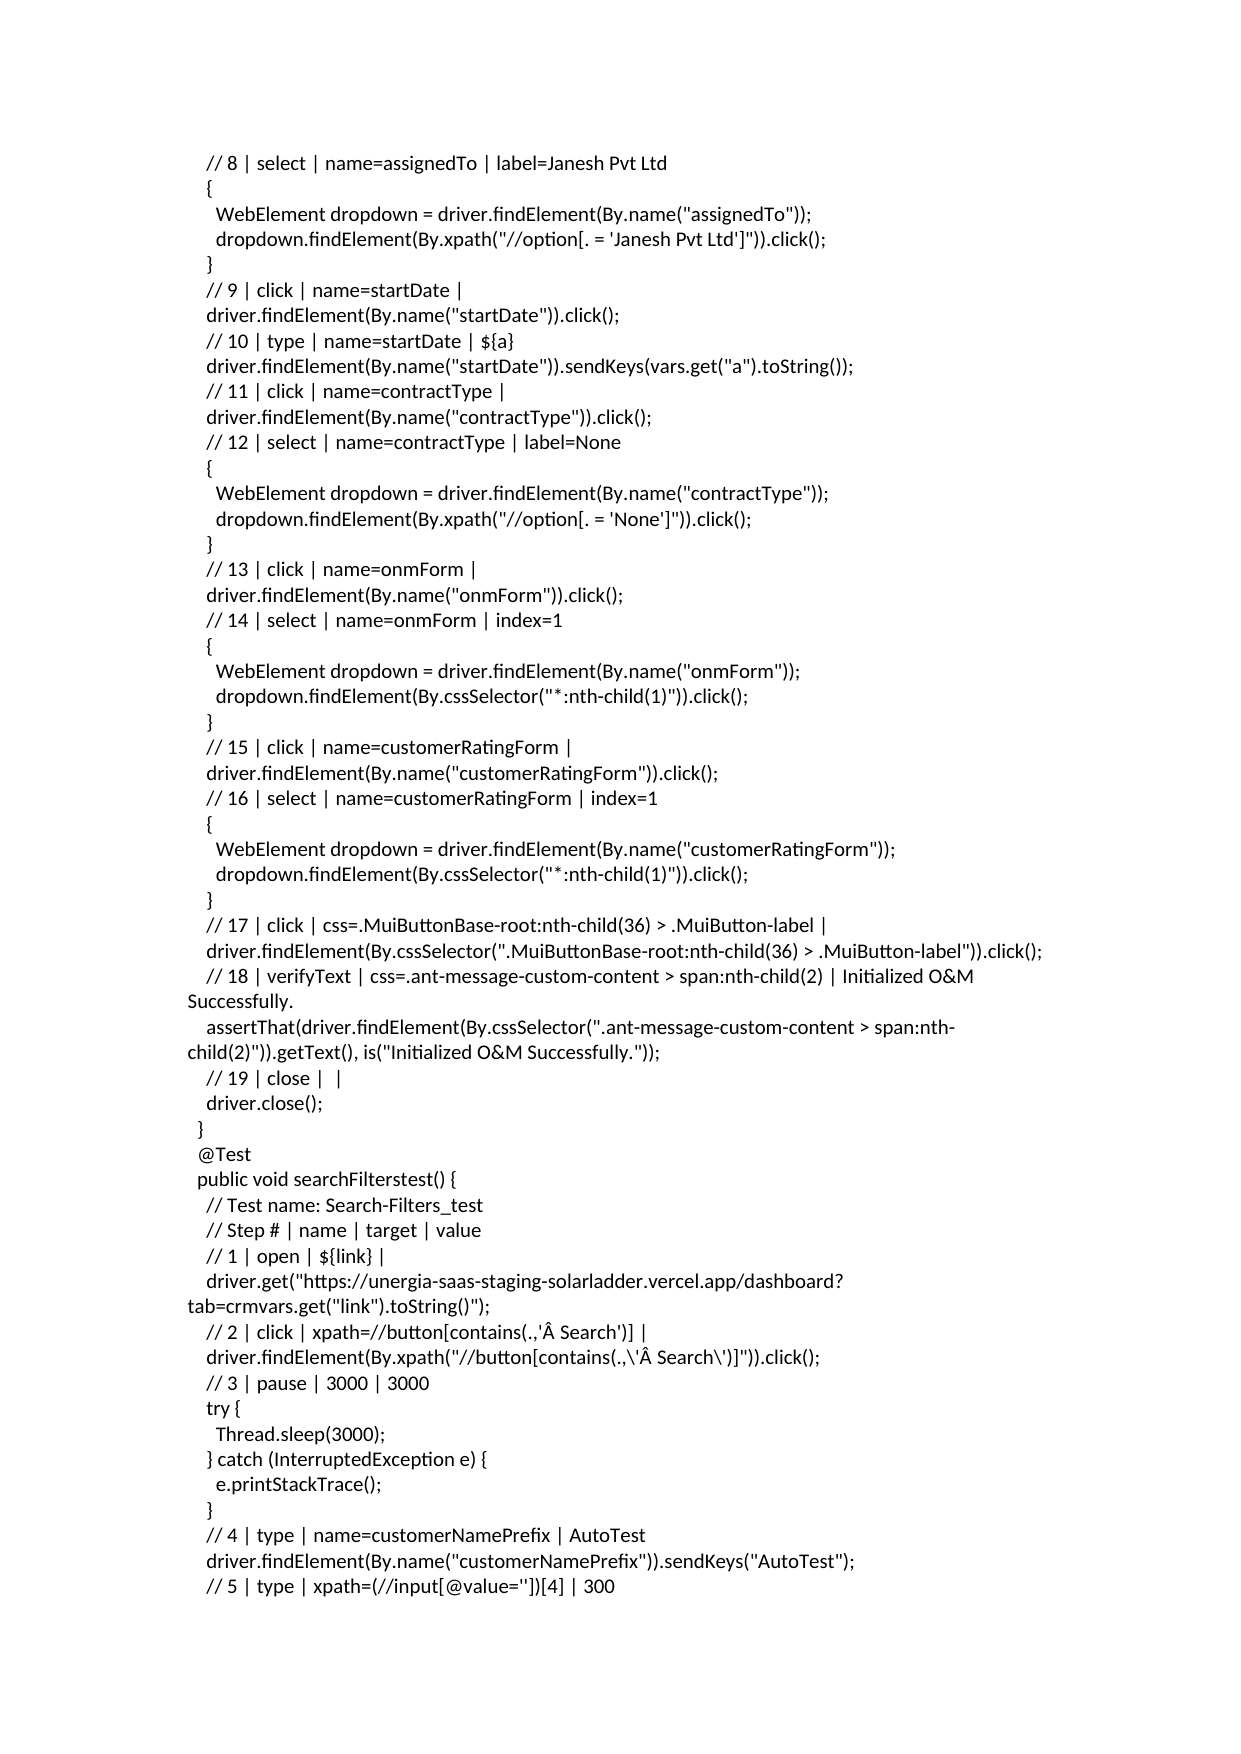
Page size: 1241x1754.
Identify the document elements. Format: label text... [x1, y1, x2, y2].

text assertThat(driver.findElement(By.cssSelector(".ant-message-custom-content > span:nth-child(2)")).getText(), is("Initialized O&M Successfully.")); [187, 1014, 1053, 1065]
text // 13 | click | name=onmForm | [187, 557, 1053, 582]
text e.printStackTrace(); [187, 1472, 1053, 1497]
text driver.findElement(By.name("startDate")).sendKeys(vars.get("a").toString()); [187, 353, 1053, 379]
text } [187, 887, 1053, 912]
text { [187, 633, 1053, 658]
text } catch (InterruptedException e) { [187, 1446, 1053, 1472]
text driver.close(); [187, 1090, 1053, 1116]
text public void searchFilterstest() { [187, 1167, 1053, 1192]
text WebElement dropdown = driver.findElement(By.name("customerRatingForm")); [187, 836, 1053, 862]
text { [187, 455, 1053, 480]
text // 5 | type | xpath=(//input[@value=''])[4] | 300 [187, 1573, 1053, 1599]
text // Test name: Search-Filters_test [187, 1192, 1053, 1217]
text driver.findElement(By.xpath("//button[contains(.,\'Â Search\')]")).click(); [187, 1344, 1053, 1370]
text driver.findElement(By.name("customerNamePrefix")).sendKeys("AutoTest"); [187, 1548, 1053, 1573]
text // 15 | click | name=customerRatingForm | [187, 734, 1053, 760]
text WebElement dropdown = driver.findElement(By.name("assignedTo")); [187, 201, 1053, 226]
text Thread.sleep(3000); [187, 1421, 1053, 1446]
text // 1 | open | ${link} | [187, 1243, 1053, 1268]
text driver.findElement(By.name("contractType")).click(); [187, 404, 1053, 429]
text dropdown.findElement(By.xpath("//option[. = 'None']")).click(); [187, 506, 1053, 531]
text // 16 | select | name=customerRatingForm | index=1 [187, 785, 1053, 811]
text // 9 | click | name=startDate | [187, 277, 1053, 302]
text driver.get("https://unergia-saas-staging-solarladder.vercel.app/dashboard?tab=crmvars.get("link").toString()"); [187, 1268, 1053, 1319]
text dropdown.findElement(By.cssSelector("*:nth-child(1)")).click(); [187, 684, 1053, 709]
text } [187, 1497, 1053, 1522]
text // 4 | type | name=customerNamePrefix | AutoTest [187, 1522, 1053, 1548]
text // 14 | select | name=onmForm | index=1 [187, 607, 1053, 633]
text // 11 | click | name=contractType | [187, 379, 1053, 404]
text // Step # | name | target | value [187, 1217, 1053, 1243]
text // 12 | select | name=contractType | label=None [187, 429, 1053, 455]
text { [187, 175, 1053, 201]
text // 2 | click | xpath=//button[contains(.,'Â Search')] | [187, 1319, 1053, 1344]
text WebElement dropdown = driver.findElement(By.name("contractType")); [187, 480, 1053, 506]
text { [187, 811, 1053, 836]
text dropdown.findElement(By.cssSelector("*:nth-child(1)")).click(); [187, 862, 1053, 887]
text driver.findElement(By.name("startDate")).click(); [187, 302, 1053, 328]
text // 19 | close | | [187, 1065, 1053, 1090]
text driver.findElement(By.cssSelector(".MuiButtonBase-root:nth-child(36) > .MuiButton-label")).click(); [187, 938, 1053, 963]
text try { [187, 1395, 1053, 1421]
text driver.findElement(By.name("customerRatingForm")).click(); [187, 760, 1053, 785]
text // 8 | select | name=assignedTo | label=Janesh Pvt Ltd [187, 150, 1053, 175]
text } [187, 1116, 1053, 1141]
text // 18 | verifyText | css=.ant-message-custom-content > span:nth-child(2) | Initialized O&M Successfully. [187, 963, 1053, 1014]
text } [187, 531, 1053, 557]
text driver.findElement(By.name("onmForm")).click(); [187, 582, 1053, 607]
text // 3 | pause | 3000 | 3000 [187, 1370, 1053, 1395]
text dropdown.findElement(By.xpath("//option[. = 'Janesh Pvt Ltd']")).click(); [187, 226, 1053, 252]
text } [187, 252, 1053, 277]
text WebElement dropdown = driver.findElement(By.name("onmForm")); [187, 658, 1053, 684]
text // 10 | type | name=startDate | ${a} [187, 328, 1053, 353]
text @Test [187, 1141, 1053, 1167]
text // 17 | click | css=.MuiButtonBase-root:nth-child(36) > .MuiButton-label | [187, 912, 1053, 938]
text } [187, 709, 1053, 734]
